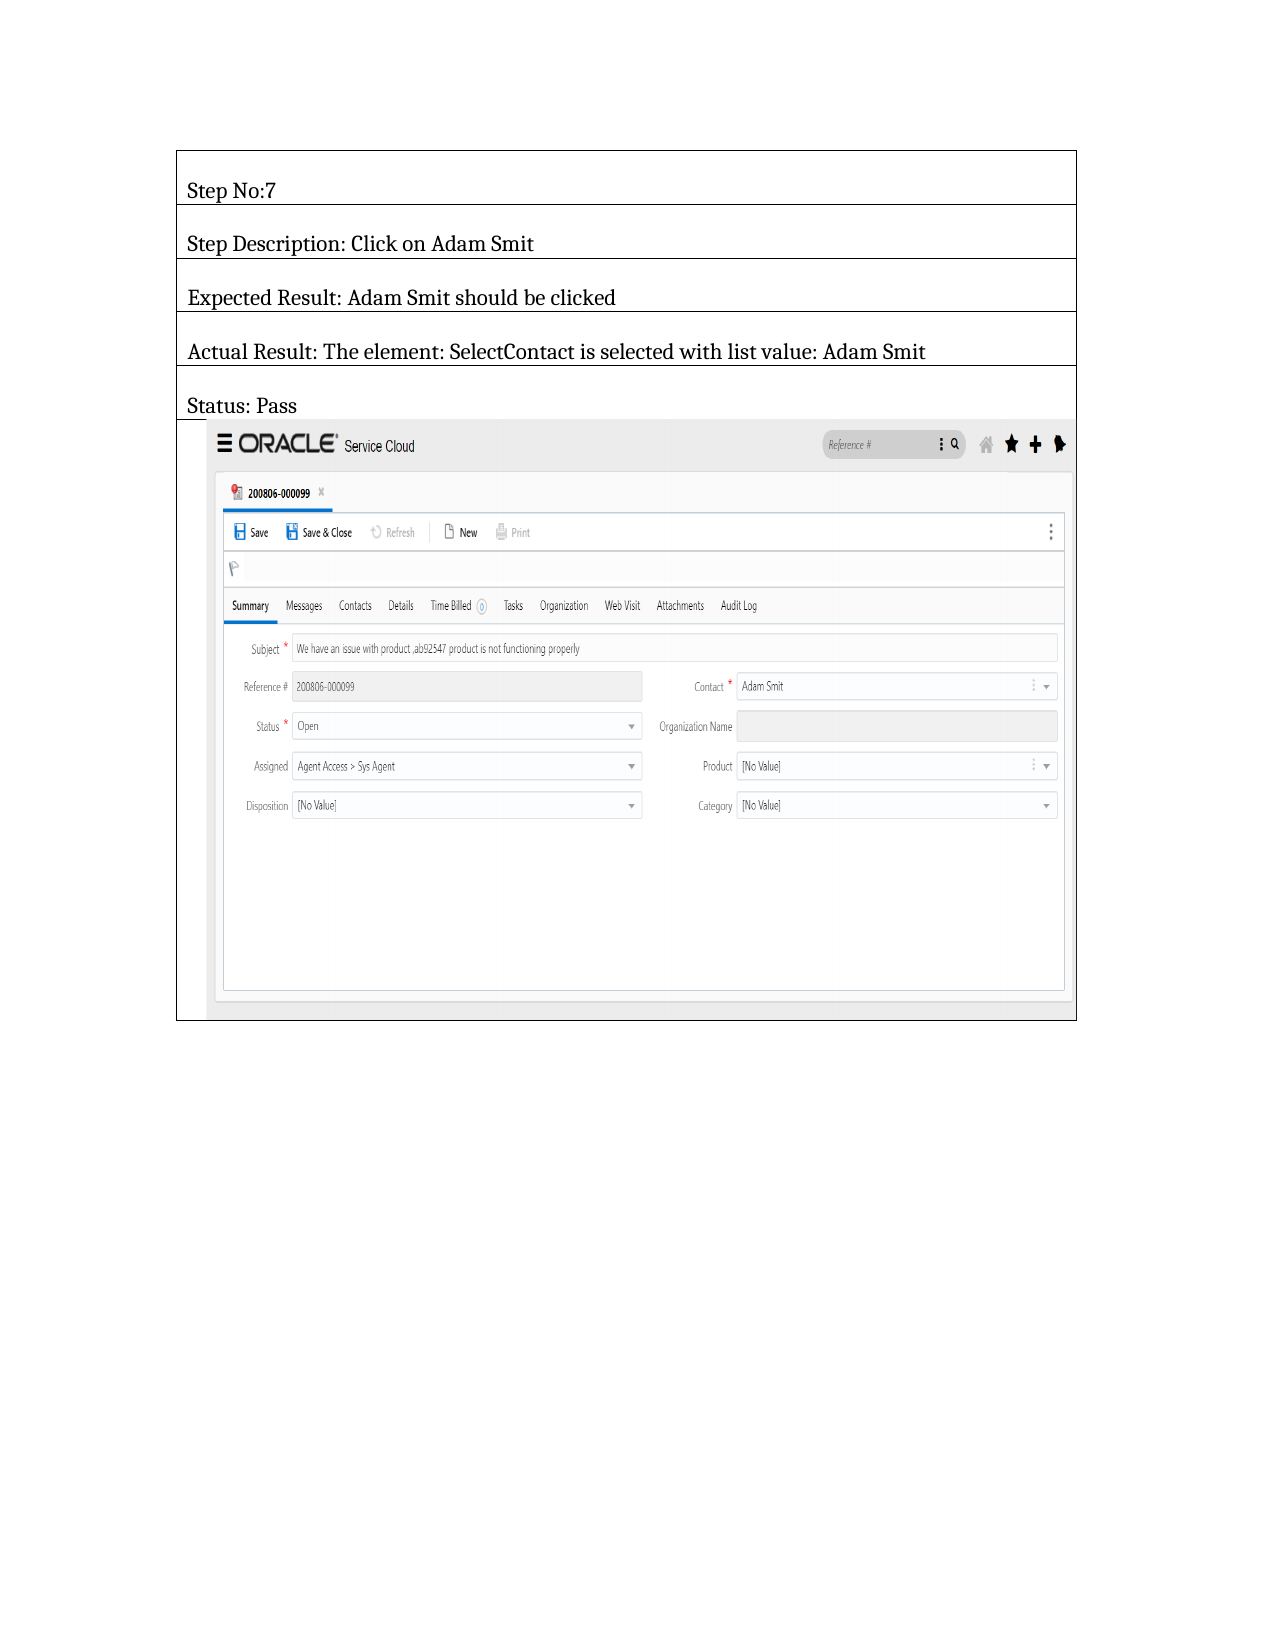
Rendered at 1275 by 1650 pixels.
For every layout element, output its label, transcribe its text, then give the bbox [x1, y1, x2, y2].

table_cell [177, 420, 206, 1020]
table_header Step No:7 [177, 151, 1076, 204]
table_cell Step Description: Click on Adam Smit [177, 205, 1076, 257]
table_cell Status: Pass [177, 366, 1076, 419]
picture [206, 419, 1077, 1020]
table_cell Expected Result: Adam Smit should be clicked [177, 259, 1076, 311]
table_cell Actual Result: The element: SelectContact is selected with list value: Adam Smit [177, 312, 1076, 365]
